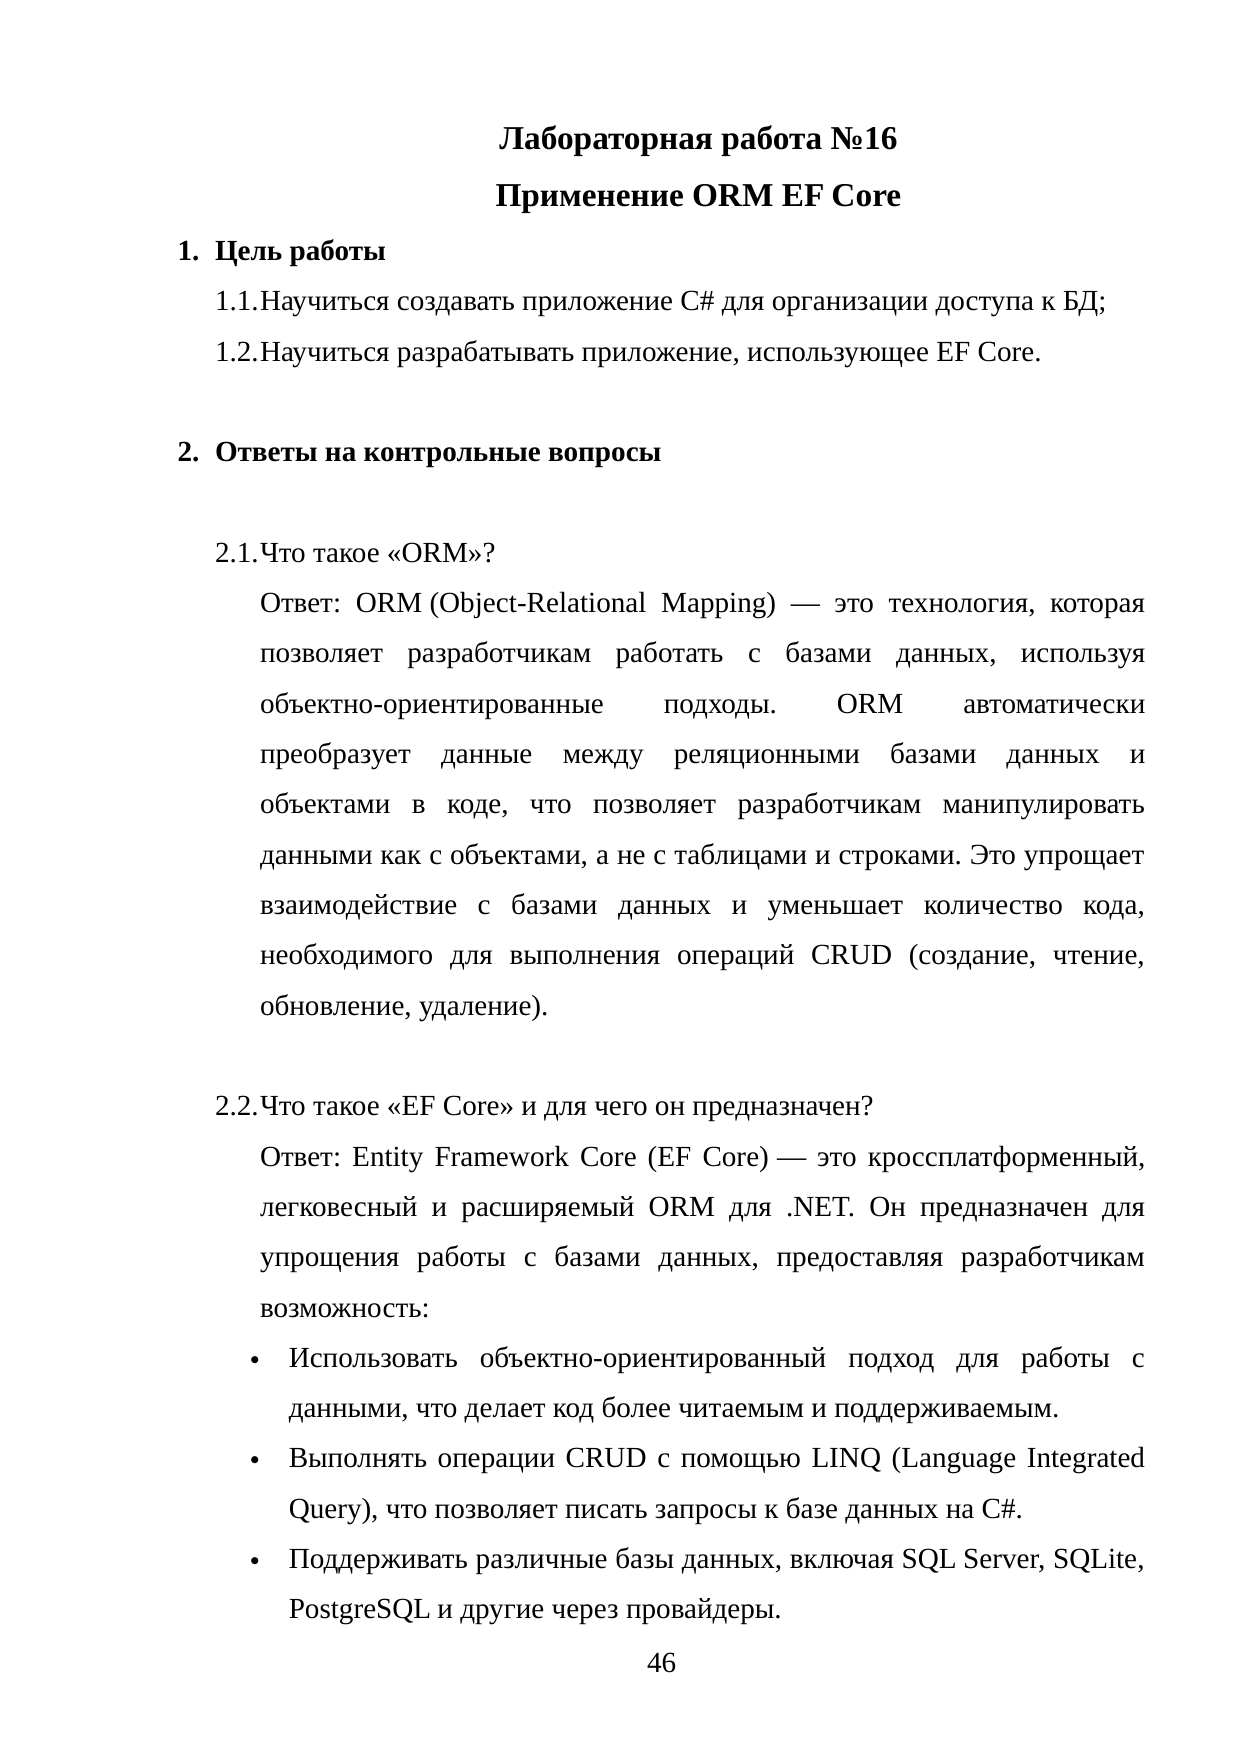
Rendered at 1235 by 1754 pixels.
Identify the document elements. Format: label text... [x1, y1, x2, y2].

list Что такое «EF Core» и для чего он предназначен? [215, 1088, 1146, 1122]
text Применение ORM EF Core [177, 176, 1146, 214]
list Ответы на контрольные вопросы [177, 434, 1146, 468]
list Научиться разрабатывать приложение, использующее EF Core. [215, 334, 1146, 367]
list Выполнять операции CRUD с помощью LINQ (Language Integrated Query), что позволяет писать запросы к базе данных на C#. [251, 1441, 1146, 1524]
list Цель работы [177, 233, 1146, 267]
text Ответ: Entity Framework Core (EF Core) — это кроссплатформенный, легковесный и расширяемый ORM для .NET. Он предназначен для упрощения работы с базами данных, предоставляя разработчикам возможность: [260, 1139, 1146, 1323]
subtitle Лабораторная работа №16 [177, 118, 1146, 156]
list Что такое «ORM»? [215, 535, 1146, 568]
list Научиться создавать приложение C# для организации доступа к БД; [215, 283, 1146, 317]
list Поддерживать различные базы данных, включая SQL Server, SQLite, PostgreSQL и другие через провайдеры. [251, 1541, 1146, 1625]
text Ответ: ORM (Object-Relational Mapping) — это технология, которая позволяет разработчикам работать с базами данных, используя объектно-ориентированные подходы. ORM автоматически преобразует данные между реляционными базами данных и объектами в коде, что позволяет разработчикам манипулировать данными как с объектами, а не с таблицами и строками. Это упрощает взаимодействие с базами данных и уменьшает количество кода, необходимого для выполнения операций CRUD (создание, чтение, обновление, удаление). [260, 585, 1146, 1021]
list Использовать объектно-ориентированный подход для работы с данными, что делает код более читаемым и поддерживаемым. [251, 1340, 1146, 1424]
